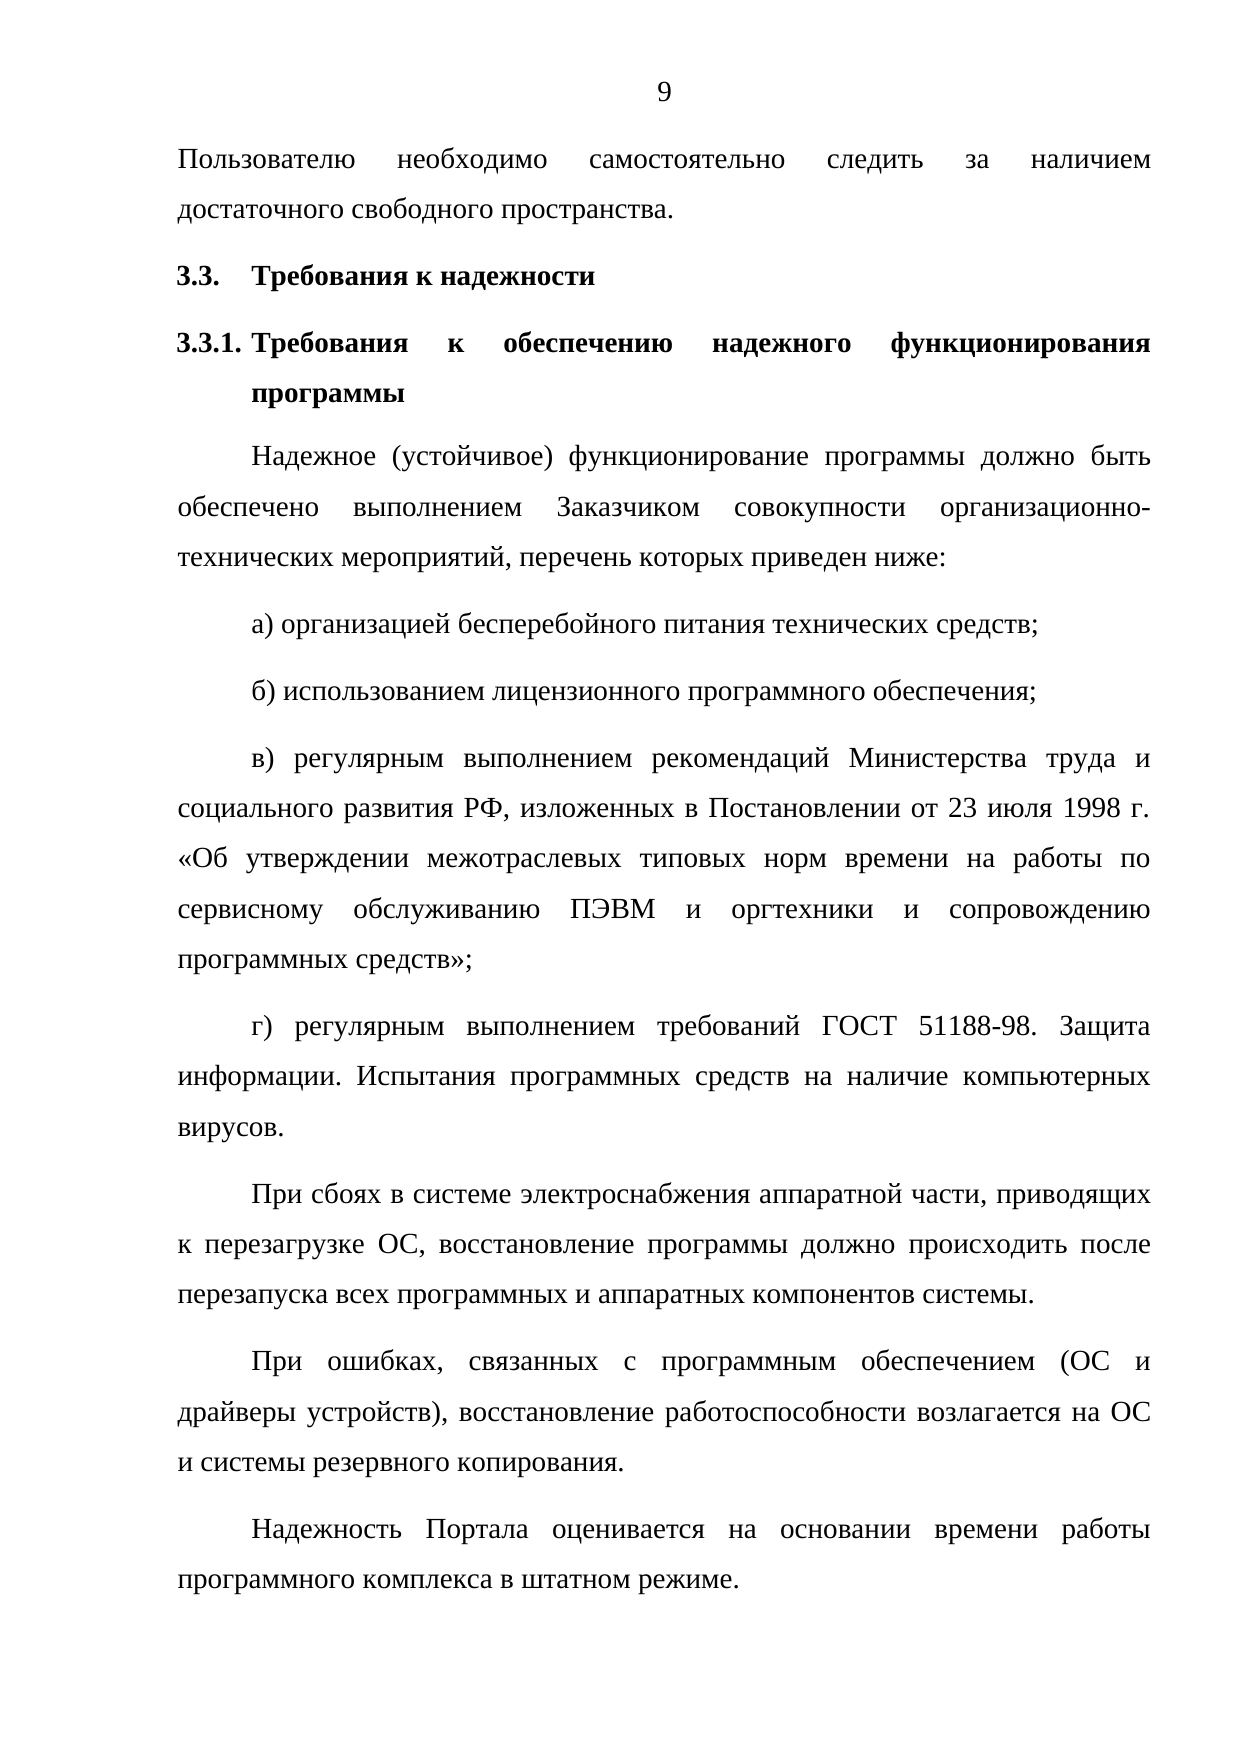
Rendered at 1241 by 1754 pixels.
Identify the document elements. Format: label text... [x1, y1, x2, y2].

text Надежность Портала оценивается на основании времени работы программного комплекса в штатном режиме. [177, 1511, 1152, 1595]
subtitle Требования к надежности [176, 258, 1152, 292]
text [177, 141, 1152, 225]
text При сбоях в системе электроснабжения аппаратной части, приводящих к перезагрузке ОС, восстановление программы должно происходить после перезапуска всех программных и аппаратных компонентов системы. [177, 1176, 1152, 1310]
text При ошибках, связанных с программным обеспечением (ОС и драйверы устройств), восстановление работоспособности возлагается на ОС и системы резервного копирования. [177, 1343, 1152, 1477]
text Надежное (устойчивое) функционирование программы должно быть обеспечено выполнением Заказчиком совокупности организационно-технических мероприятий, перечень которых приведен ниже: [177, 438, 1152, 572]
text г) регулярным выполнением требований ГОСТ 51188-98. Защита информации. Испытания программных средств на наличие компьютерных вирусов. [177, 1008, 1152, 1142]
subtitle Требования к обеспечению надежного функционирования программы [176, 325, 1152, 409]
text в) регулярным выполнением рекомендаций Министерства труда и социального развития РФ, изложенных в Постановлении от 23 июля 1998 г. «Об утверждении межотраслевых типовых норм времени на работы по сервисному обслуживанию ПЭВМ и оргтехники и сопровождению программных средств»; [177, 740, 1152, 975]
text б) использованием лицензионного программного обеспечения; [177, 673, 1152, 706]
text а) организацией бесперебойного питания технических средств; [177, 606, 1152, 639]
